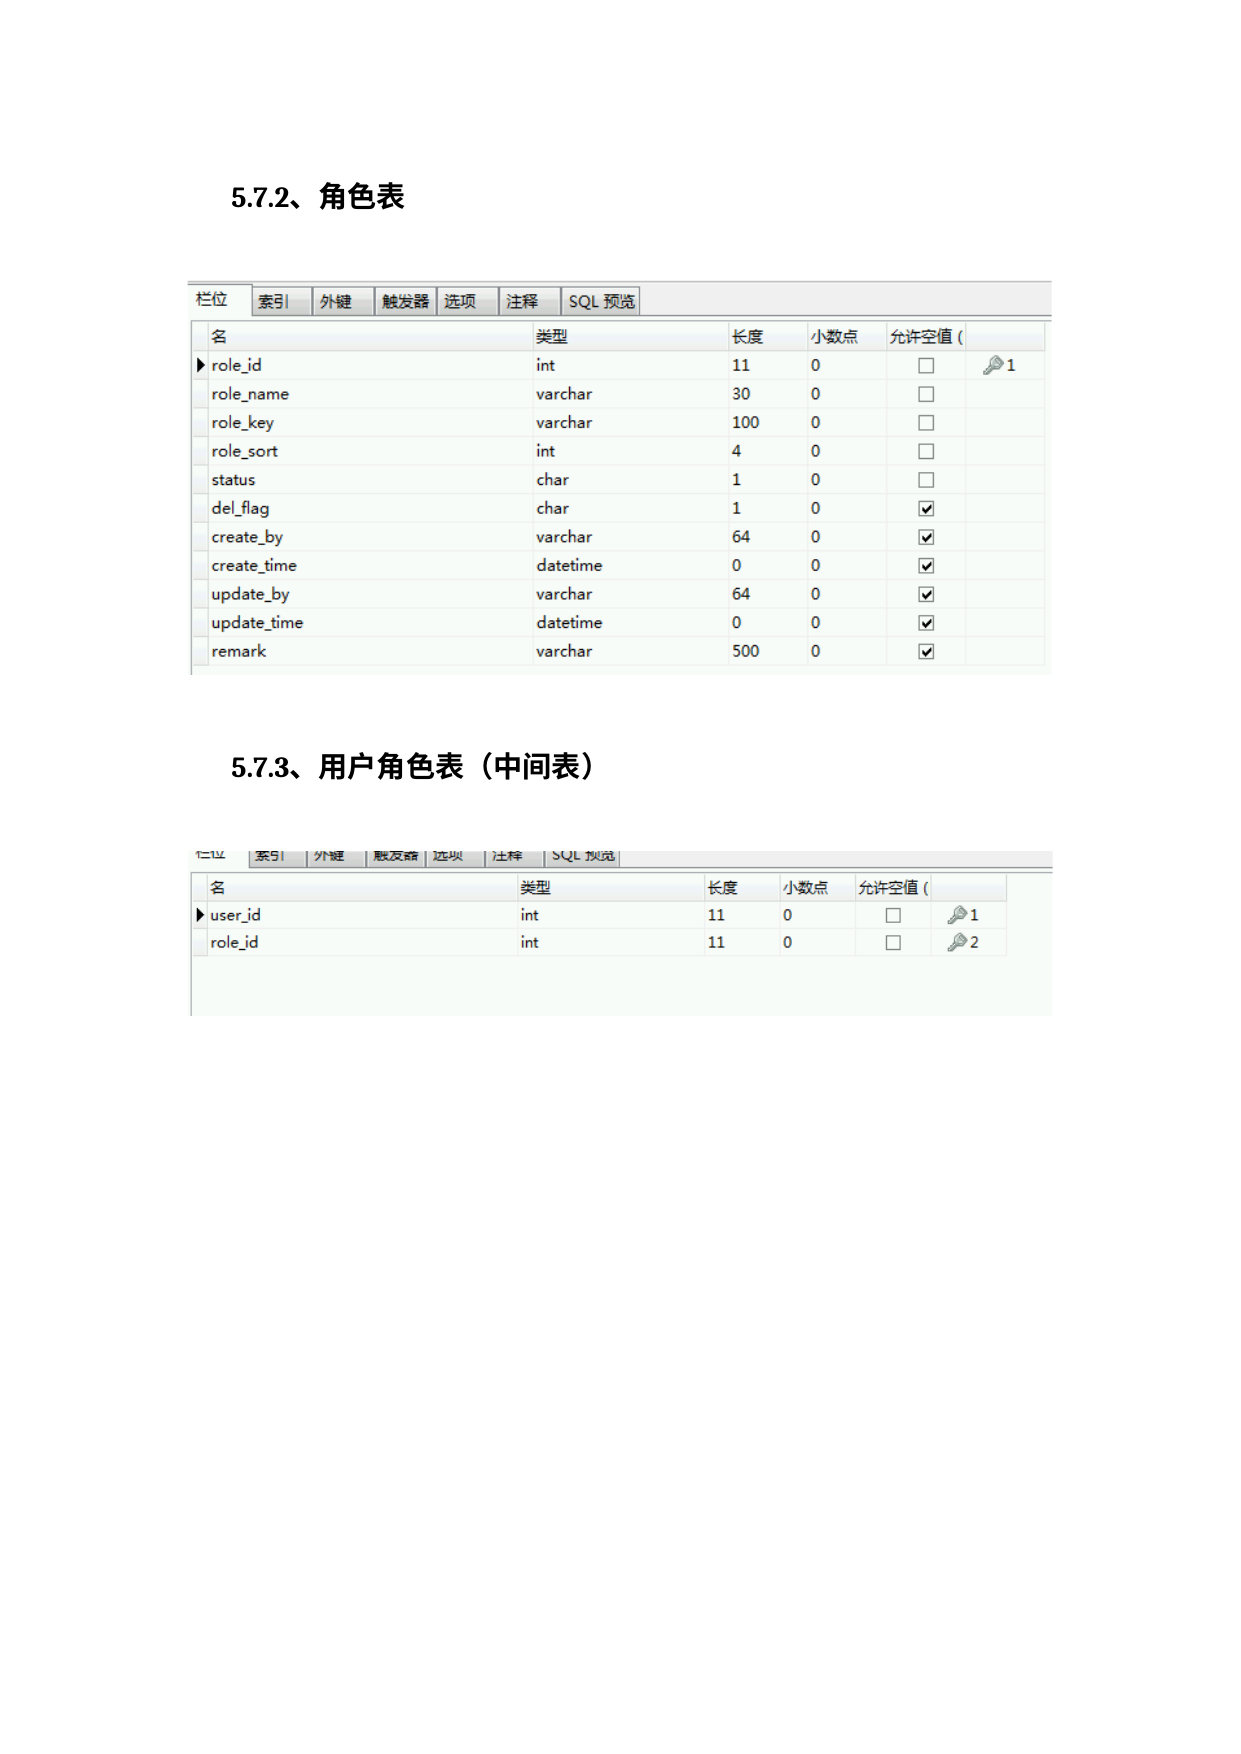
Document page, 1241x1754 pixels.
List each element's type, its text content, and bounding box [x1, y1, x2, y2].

subtitle 5.7.2、角色表 [187, 162, 1053, 227]
picture [187, 851, 1053, 1016]
subtitle 5.7.3、用户角色表（中间表） [187, 732, 1053, 797]
picture [187, 280, 1052, 675]
